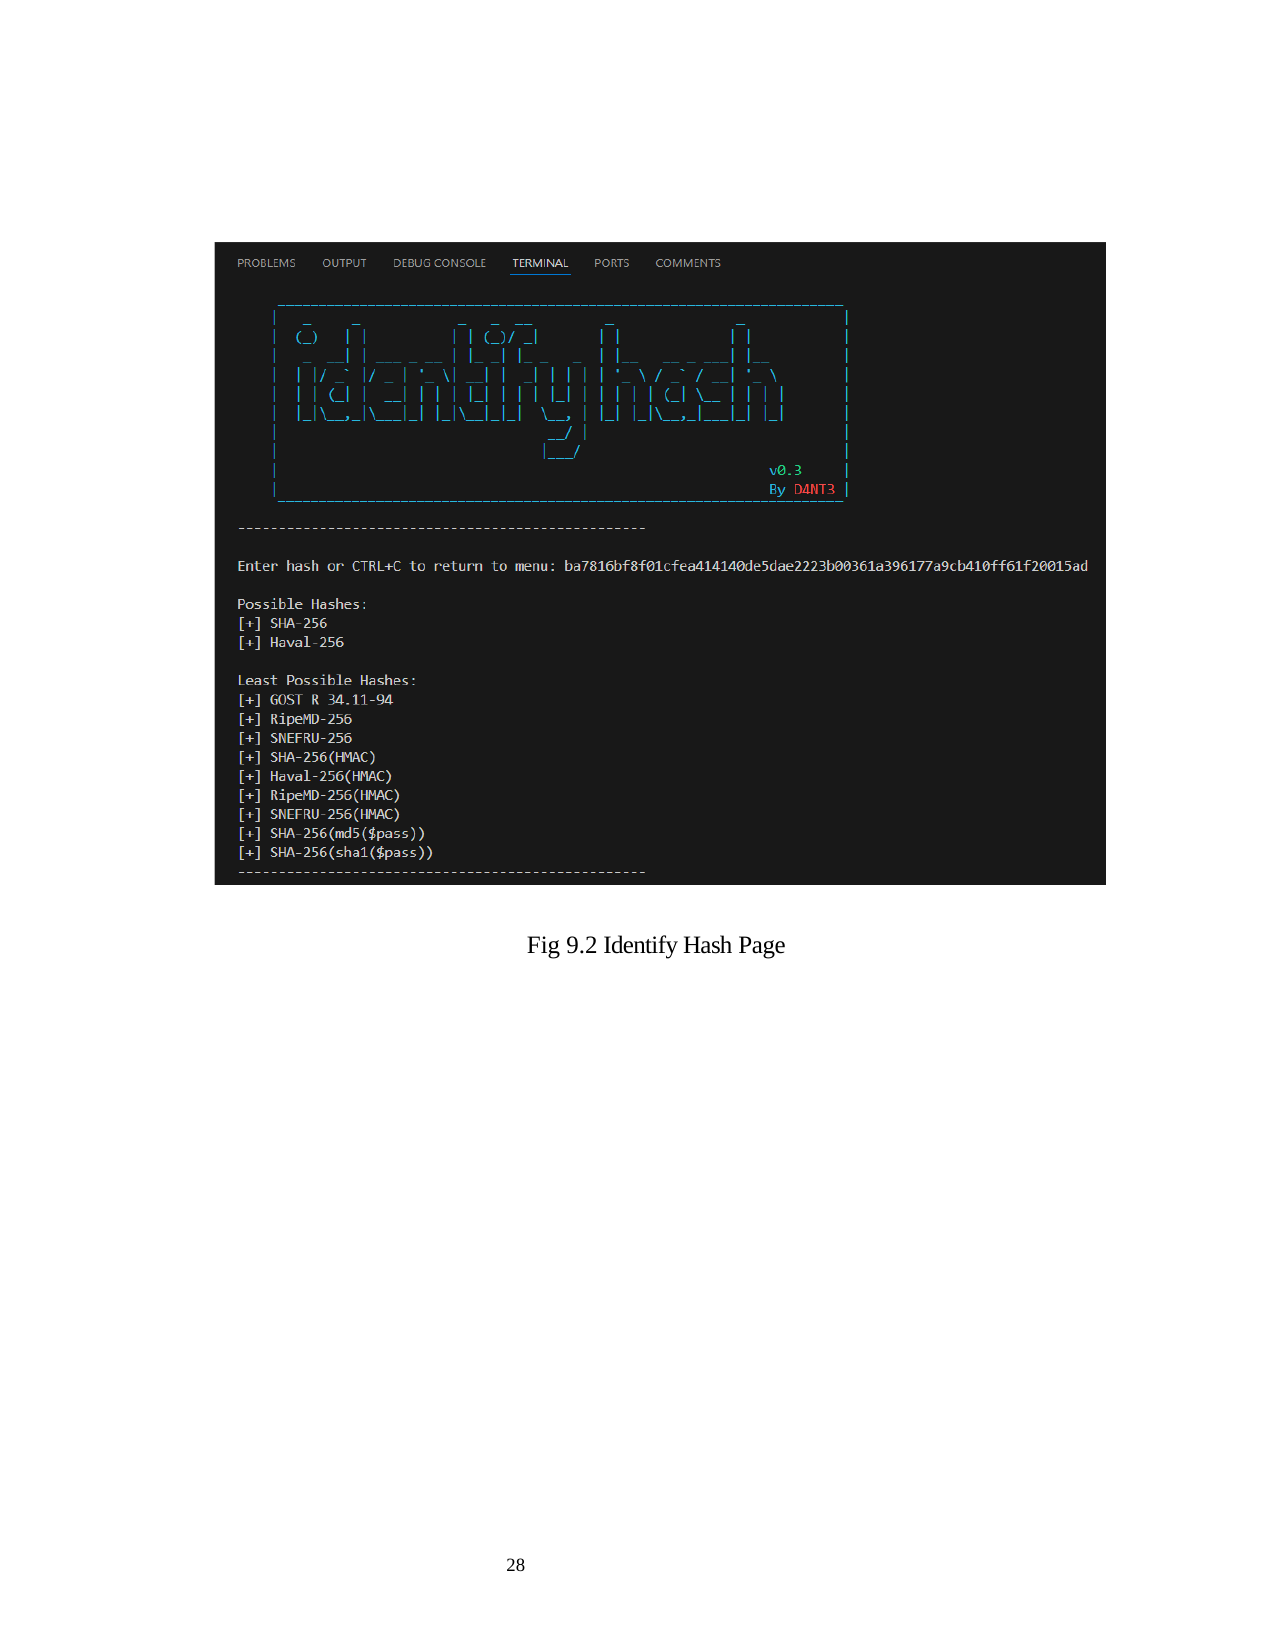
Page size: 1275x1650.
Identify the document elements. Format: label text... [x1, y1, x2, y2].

picture [214, 242, 1106, 885]
subtitle Fig 9.2 Identify Hash Page [187, 930, 1125, 958]
